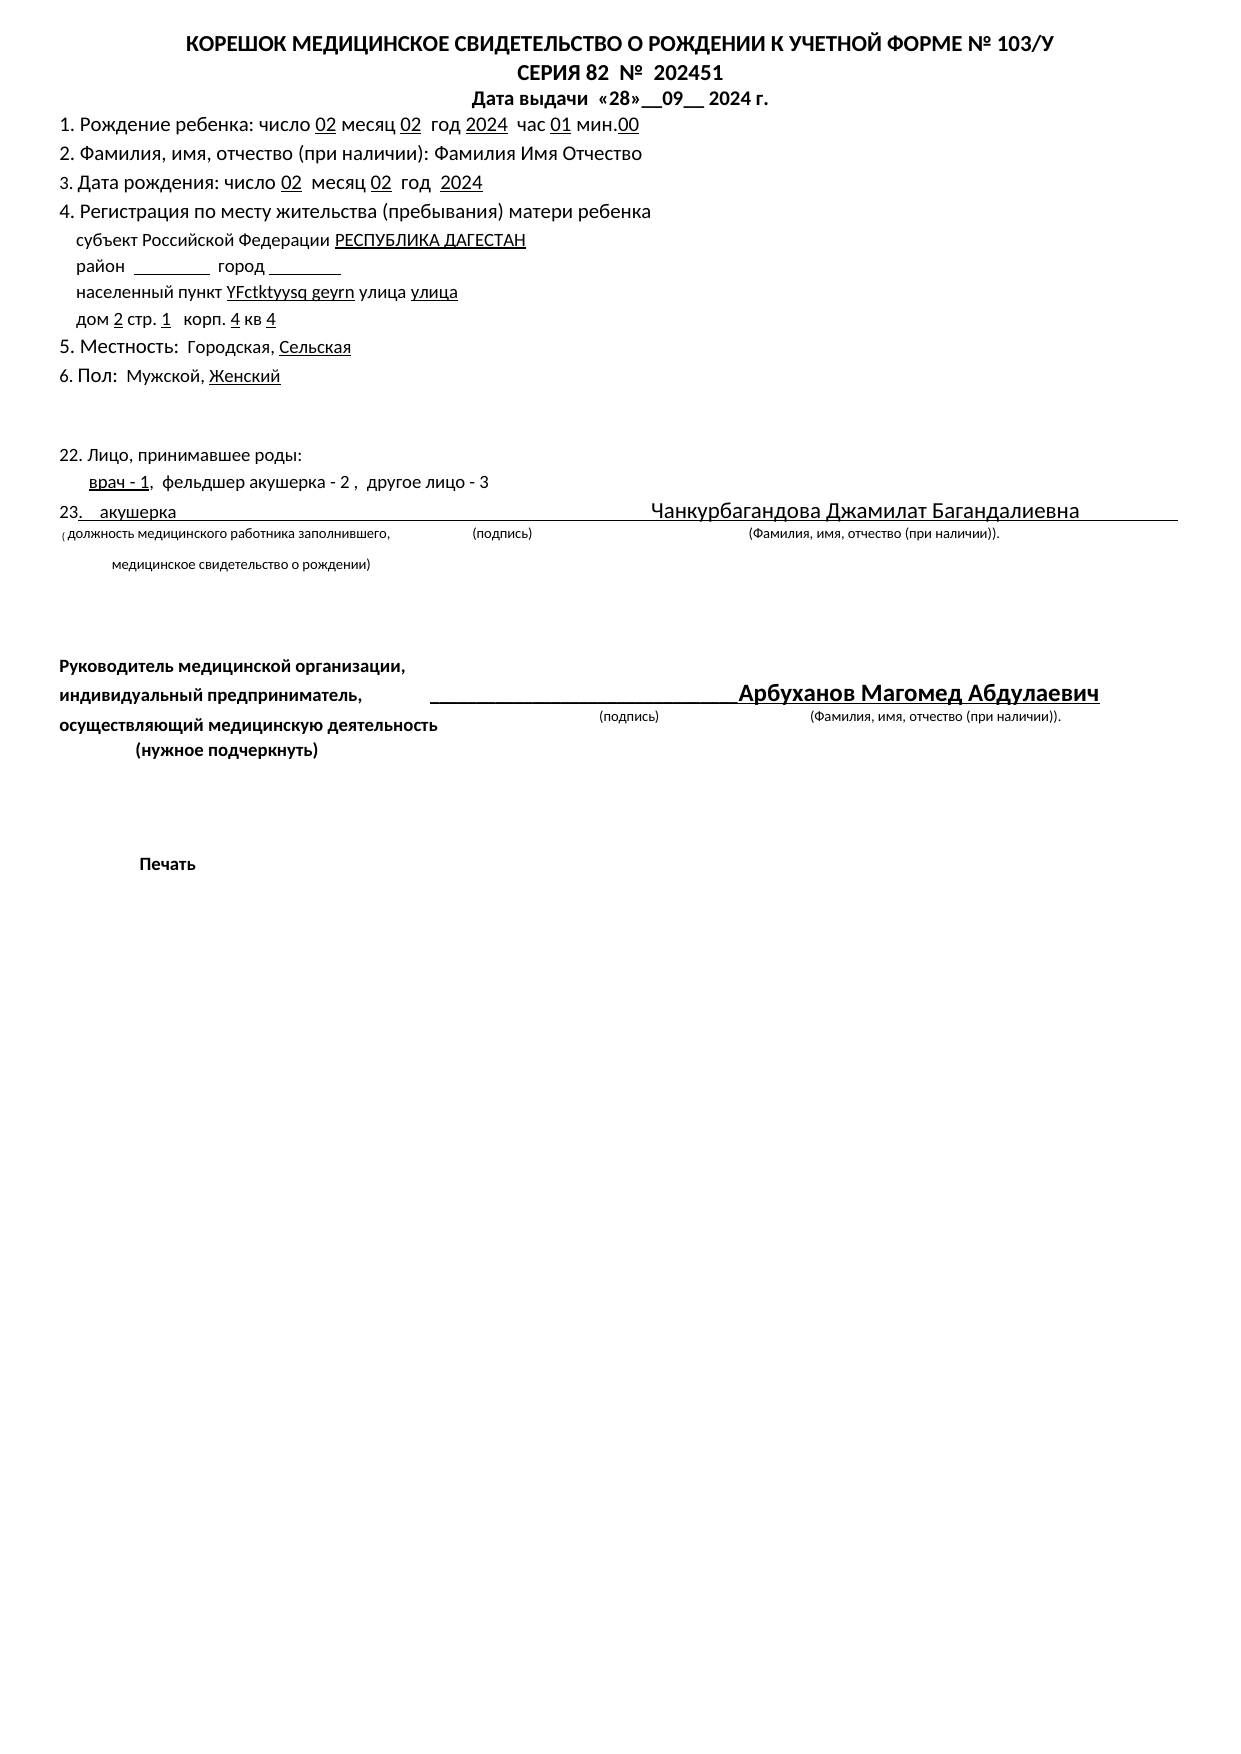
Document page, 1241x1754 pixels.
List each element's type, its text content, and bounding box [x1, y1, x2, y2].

text Дата выдачи «28»__09__ 2024 г. [59, 86, 1181, 111]
text КОРЕШОК МЕДИЦИНСКОЕ СВИДЕТЕЛЬСТВО О РОЖДЕНИИ К УЧЕТНОЙ ФОРМЕ № 103/У [59, 29, 1181, 58]
text врач - 1, фельдшер акушерка - 2 , другое лицо - 3 [59, 470, 1181, 493]
text населенный пункт YFctktyysq geyrn улица улица [59, 281, 1181, 304]
text 4. Регистрация по месту жительства (пребывания) матери ребенка [59, 198, 1181, 224]
text индивидуальный предприниматель, _________________________________Арбуханов Магомед Абдулаевич [59, 677, 1181, 707]
text дом 2 стр. 1 корп. 4 кв 4 [59, 307, 1181, 330]
text (нужное подчеркнуть) [59, 738, 1181, 761]
text Руководитель медицинской организации, [59, 654, 1181, 677]
text СЕРИЯ 82 № 202451 [59, 58, 1181, 86]
text Печать [59, 853, 1181, 876]
text 1. Рождение ребенка: число 02 месяц 02 год 2024 час 01 мин.00 [59, 111, 1181, 136]
text район город [59, 254, 1181, 277]
text 5. Местность: Городская, Сельская [59, 333, 1181, 359]
text ( должность медицинского работника заполнившего, (подпись) (Фамилия, имя, отчество (при наличии)). [59, 524, 1181, 555]
text 2. Фамилия, имя, отчество (при наличии): Фамилия Имя Отчество [59, 140, 1181, 166]
text медицинское свидетельство о рождении) [59, 555, 1181, 585]
text субъект Российской Федерации РЕСПУБЛИКА ДАГЕСТАН [59, 228, 1181, 251]
text 22. Лицо, принимавшее роды: [59, 443, 1181, 466]
text 3. Дата рождения: число 02 месяц 02 год 2024 [59, 169, 1181, 195]
text осуществляющий медицинскую деятельность (подпись) (Фамилия, имя, отчество (при наличии)). [59, 707, 1181, 738]
text 23. акушерка Чанкурбагандова Джамилат Багандалиевна [59, 496, 1181, 524]
text 6. Пол: Мужской, Женский [59, 363, 1181, 388]
